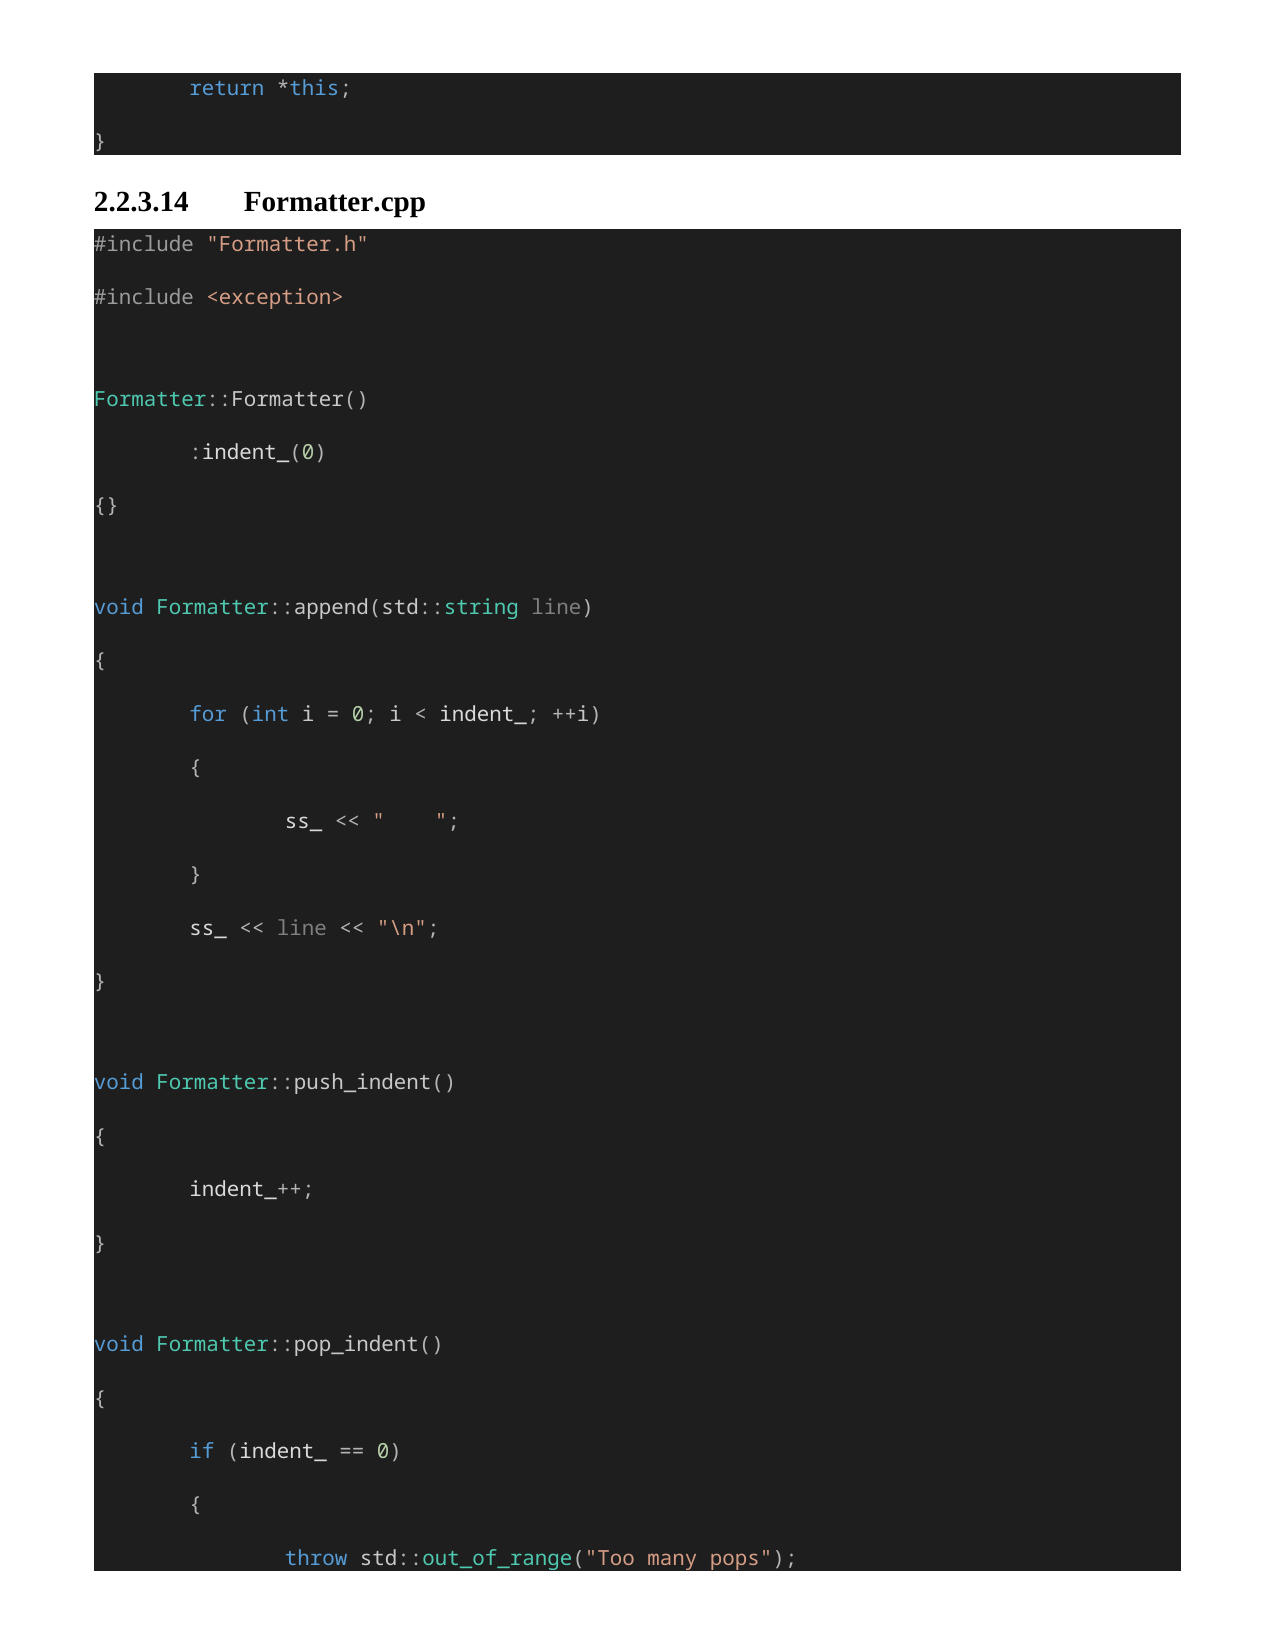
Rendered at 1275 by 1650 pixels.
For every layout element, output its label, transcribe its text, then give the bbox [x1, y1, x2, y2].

text { [94, 1489, 1181, 1518]
text ss_ << line << "\n"; [94, 913, 1181, 941]
text ss_ << " "; [94, 806, 1181, 834]
text Formatter::Formatter() [94, 384, 1181, 412]
text void Formatter::pop_indent() [94, 1329, 1181, 1358]
subtitle Formatter.cpp [94, 184, 1181, 217]
text #include <exception> [94, 282, 1181, 311]
text { [94, 1121, 1181, 1149]
text } [94, 126, 1181, 155]
text void Formatter::push_indent() [94, 1067, 1181, 1096]
text #include "Formatter.h" [94, 229, 1181, 257]
text { [94, 1383, 1181, 1411]
text indent_++; [94, 1174, 1181, 1203]
text } [94, 966, 1181, 994]
text void Formatter::append(std::string line) [94, 592, 1181, 620]
text } [94, 1228, 1181, 1256]
text {} [94, 491, 1181, 519]
text { [94, 645, 1181, 674]
text :indent_(0) [94, 437, 1181, 466]
text for (int i = 0; i < indent_; ++i) [94, 699, 1181, 727]
text { [94, 752, 1181, 781]
text } [94, 859, 1181, 888]
text if (indent_ == 0) [94, 1436, 1181, 1464]
text throw std::out_of_range("Too many pops"); [94, 1543, 1181, 1571]
text return *this; [94, 73, 1181, 101]
